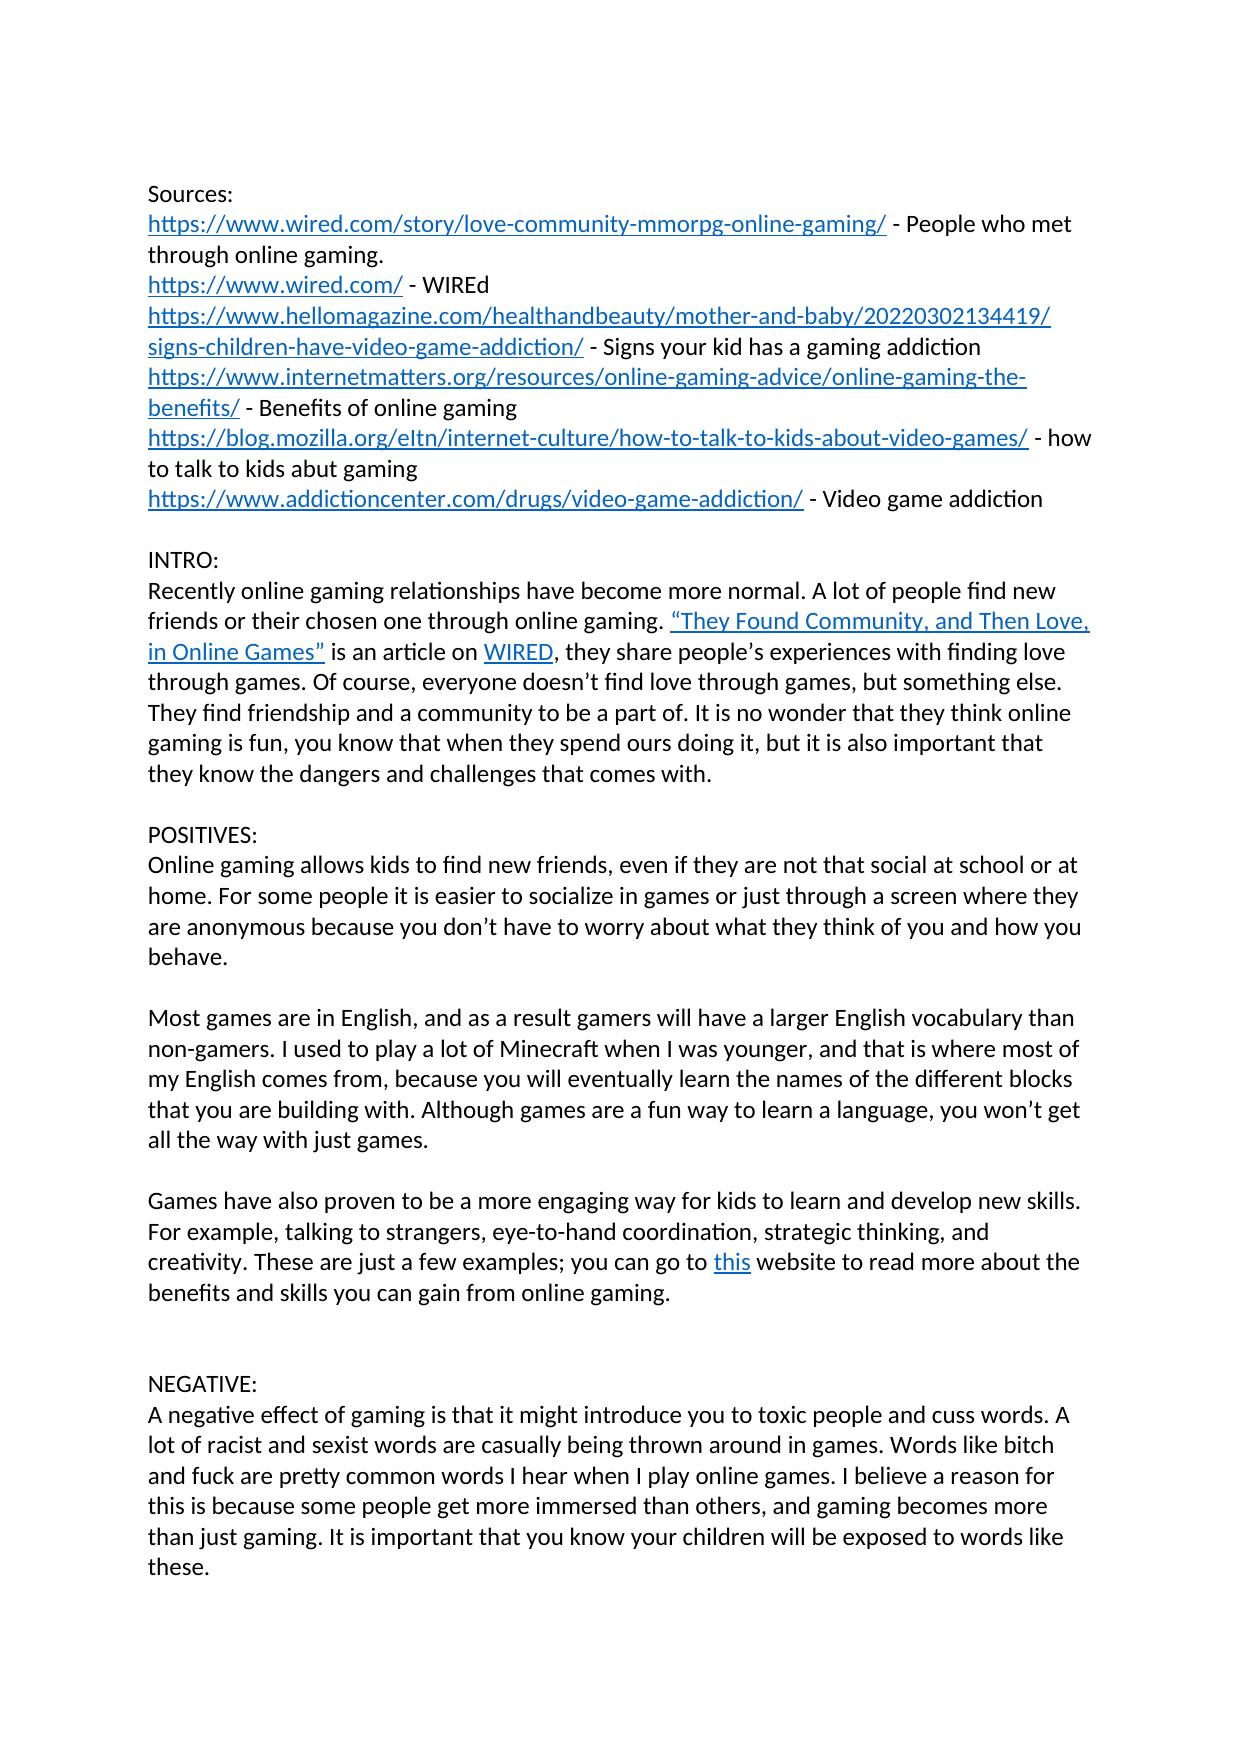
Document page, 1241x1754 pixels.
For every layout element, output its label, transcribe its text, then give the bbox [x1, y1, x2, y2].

text POSITIVES: [148, 819, 1093, 849]
text https://www.internetmatters.org/resources/online-gaming-advice/online-gaming-the-benefits/ - Benefits of online gaming [148, 361, 1093, 422]
text Online gaming allows kids to find new friends, even if they are not that social at school or at home. For some people it is easier to socialize in games or just through a screen where they are anonymous because you don’t have to worry about what they think of you and how you behave. [148, 849, 1093, 972]
text https://blog.mozilla.org/eItn/internet-culture/how-to-talk-to-kids-about-video-games/ - how to talk to kids abut gaming [148, 422, 1093, 483]
text Recently online gaming relationships have become more normal. A lot of people find new friends or their chosen one through online gaming. “They Found Community, and Then Love, in Online Games” is an article on WIRED, they share people’s experiences with finding love through games. Of course, everyone doesn’t find love through games, but something else. They find friendship and a community to be a part of. It is no wonder that they think online gaming is fun, you know that when they spend ours doing it, but it is also important that they know the dangers and challenges that comes with. [148, 575, 1093, 788]
text INTRO: [148, 544, 1093, 575]
text A negative effect of gaming is that it might introduce you to toxic people and cuss words. A lot of racist and sexist words are casually being thrown around in games. Words like bitch and fuck are pretty common words I hear when I play online games. I believe a reason for this is because some people get more immersed than others, and gaming becomes more than just gaming. It is important that you know your children will be exposed to words like these. [148, 1399, 1093, 1582]
text https://www.addictioncenter.com/drugs/video-game-addiction/ - Video game addiction [148, 483, 1093, 514]
text https://www.wired.com/ - WIREd [148, 270, 1093, 300]
text Games have also proven to be a more engaging way for kids to learn and develop new skills. For example, talking to strangers, eye-to-hand coordination, strategic thinking, and creativity. These are just a few examples; you can go to this website to read more about the benefits and skills you can gain from online gaming. [148, 1185, 1093, 1307]
text Most games are in English, and as a result gamers will have a larger English vocabulary than non-gamers. I used to play a lot of Minecraft when I was younger, and that is where most of my English comes from, because you will eventually learn the names of the different blocks that you are building with. Although games are a fun way to learn a language, you won’t get all the way with just games. [148, 1002, 1093, 1155]
text Sources: [148, 178, 1093, 209]
text https://www.wired.com/story/love-community-mmorpg-online-gaming/ - People who met through online gaming. [148, 209, 1093, 270]
text NEGATIVE: [148, 1368, 1093, 1399]
text https://www.hellomagazine.com/healthandbeauty/mother-and-baby/20220302134419/signs-children-have-video-game-addiction/ - Signs your kid has a gaming addiction [148, 300, 1093, 361]
